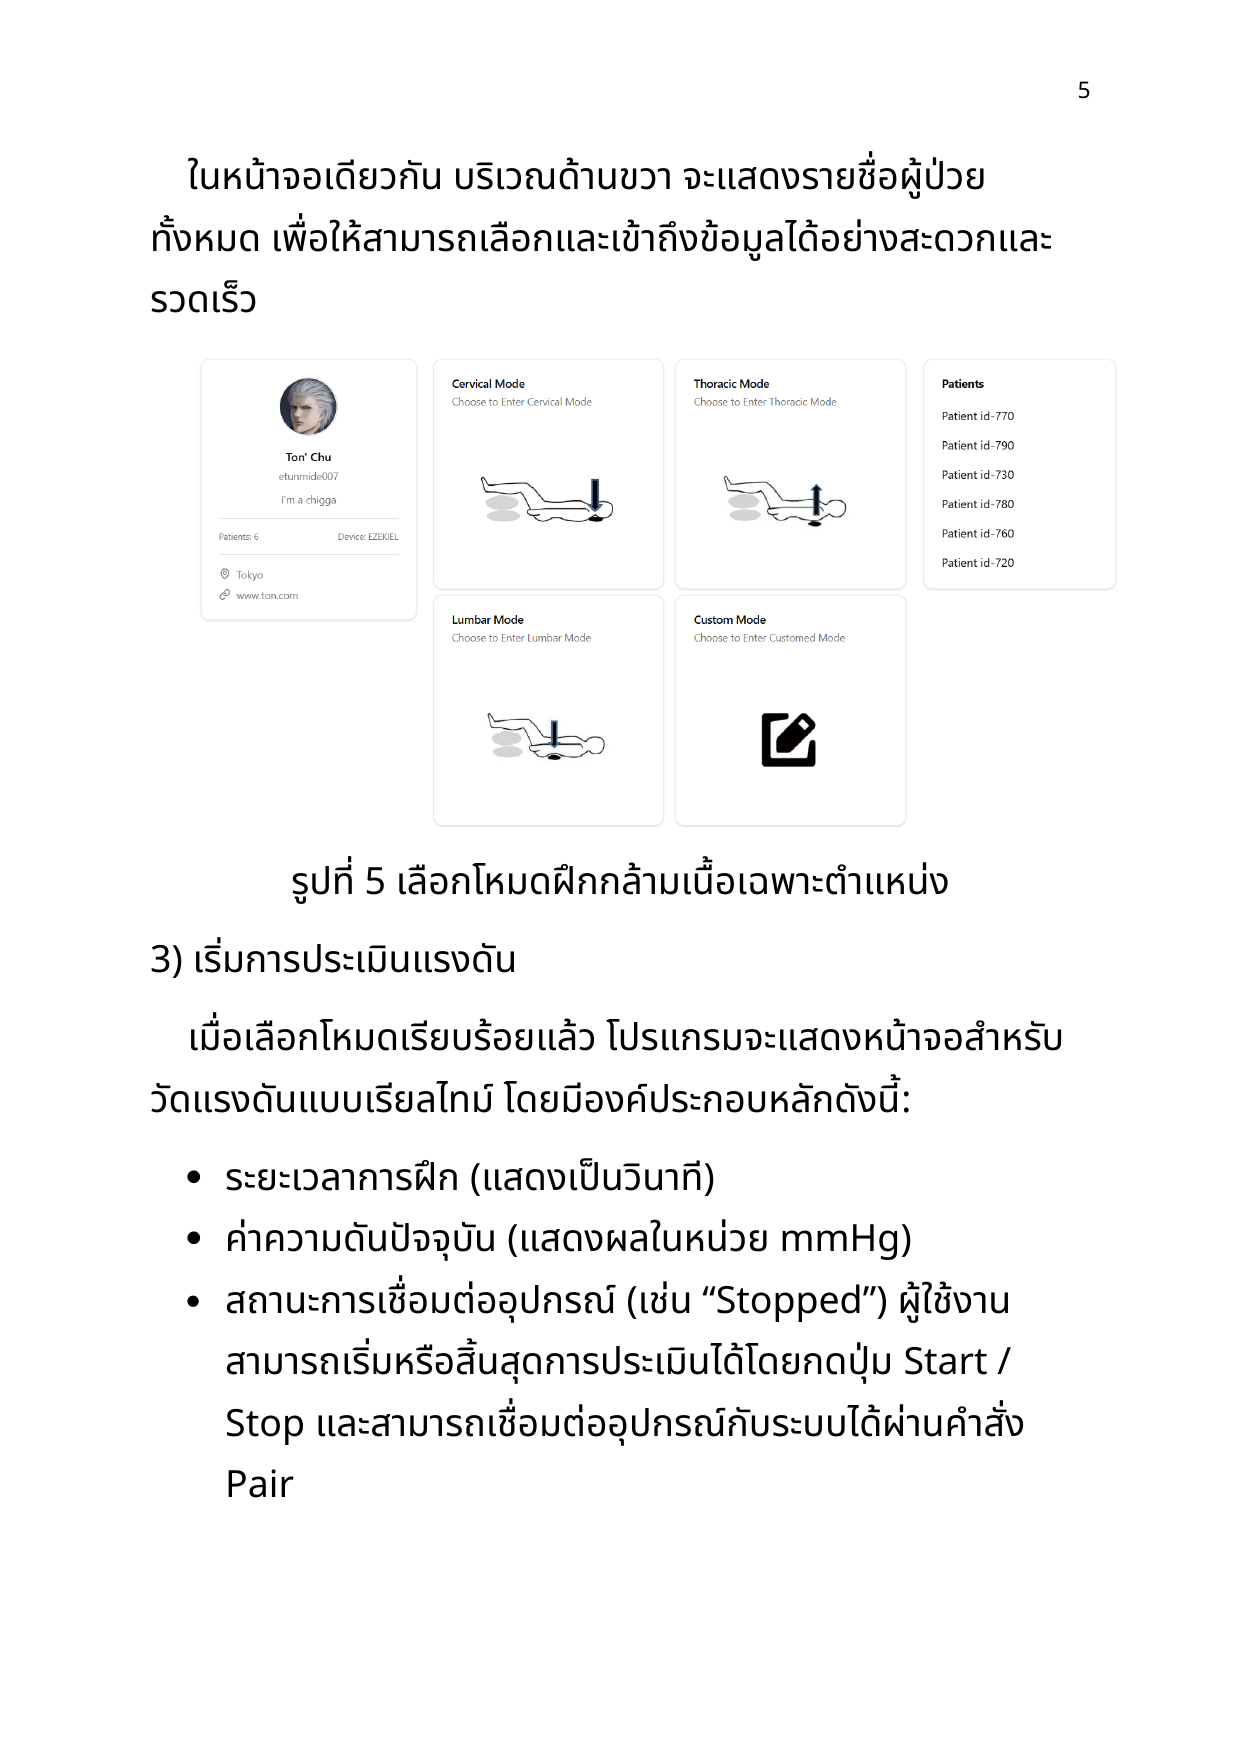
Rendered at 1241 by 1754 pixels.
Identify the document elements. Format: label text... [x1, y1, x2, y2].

list ค่าความดันปัจจุบัน (แสดงผลในหน่วย mmHg) [187, 1212, 1090, 1268]
list ระยะเวลาการฝึก (แสดงเป็นวินาที) [187, 1150, 1090, 1207]
list สถานะการเชื่อมต่ออุปกรณ์ (เช่น “Stopped”) ผู้ใช้งานสามารถเริ่มหรือสิ้นสุดการประเมินได้โดยกดปุ่ม Start / Stop และสามารถเชื่อมต่ออุปกรณ์กับระบบได้ผ่านคำสั่ง Pair [187, 1273, 1090, 1508]
picture [187, 350, 1128, 836]
text เมื่อเลือกโหมดเรียบร้อยแล้ว โปรแกรมจะแสดงหน้าจอสำหรับวัดแรงดันแบบเรียลไทม์ โดยมีองค์ประกอบหลักดังนี้: [150, 1011, 1090, 1129]
text 3) เริ่มการประเมินแรงดัน [150, 933, 1090, 990]
text รูปที่ 5 เลือกโหมดฝึกกล้ามเนื้อเฉพาะตำแหน่ง [150, 854, 1090, 912]
text ในหน้าจอเดียวกัน บริเวณด้านขวา จะแสดงรายชื่อผู้ป่วยทั้งหมด เพื่อให้สามารถเลือกและเข้าถึงข้อมูลได้อย่างสะดวกและรวดเร็ว [150, 150, 1090, 329]
